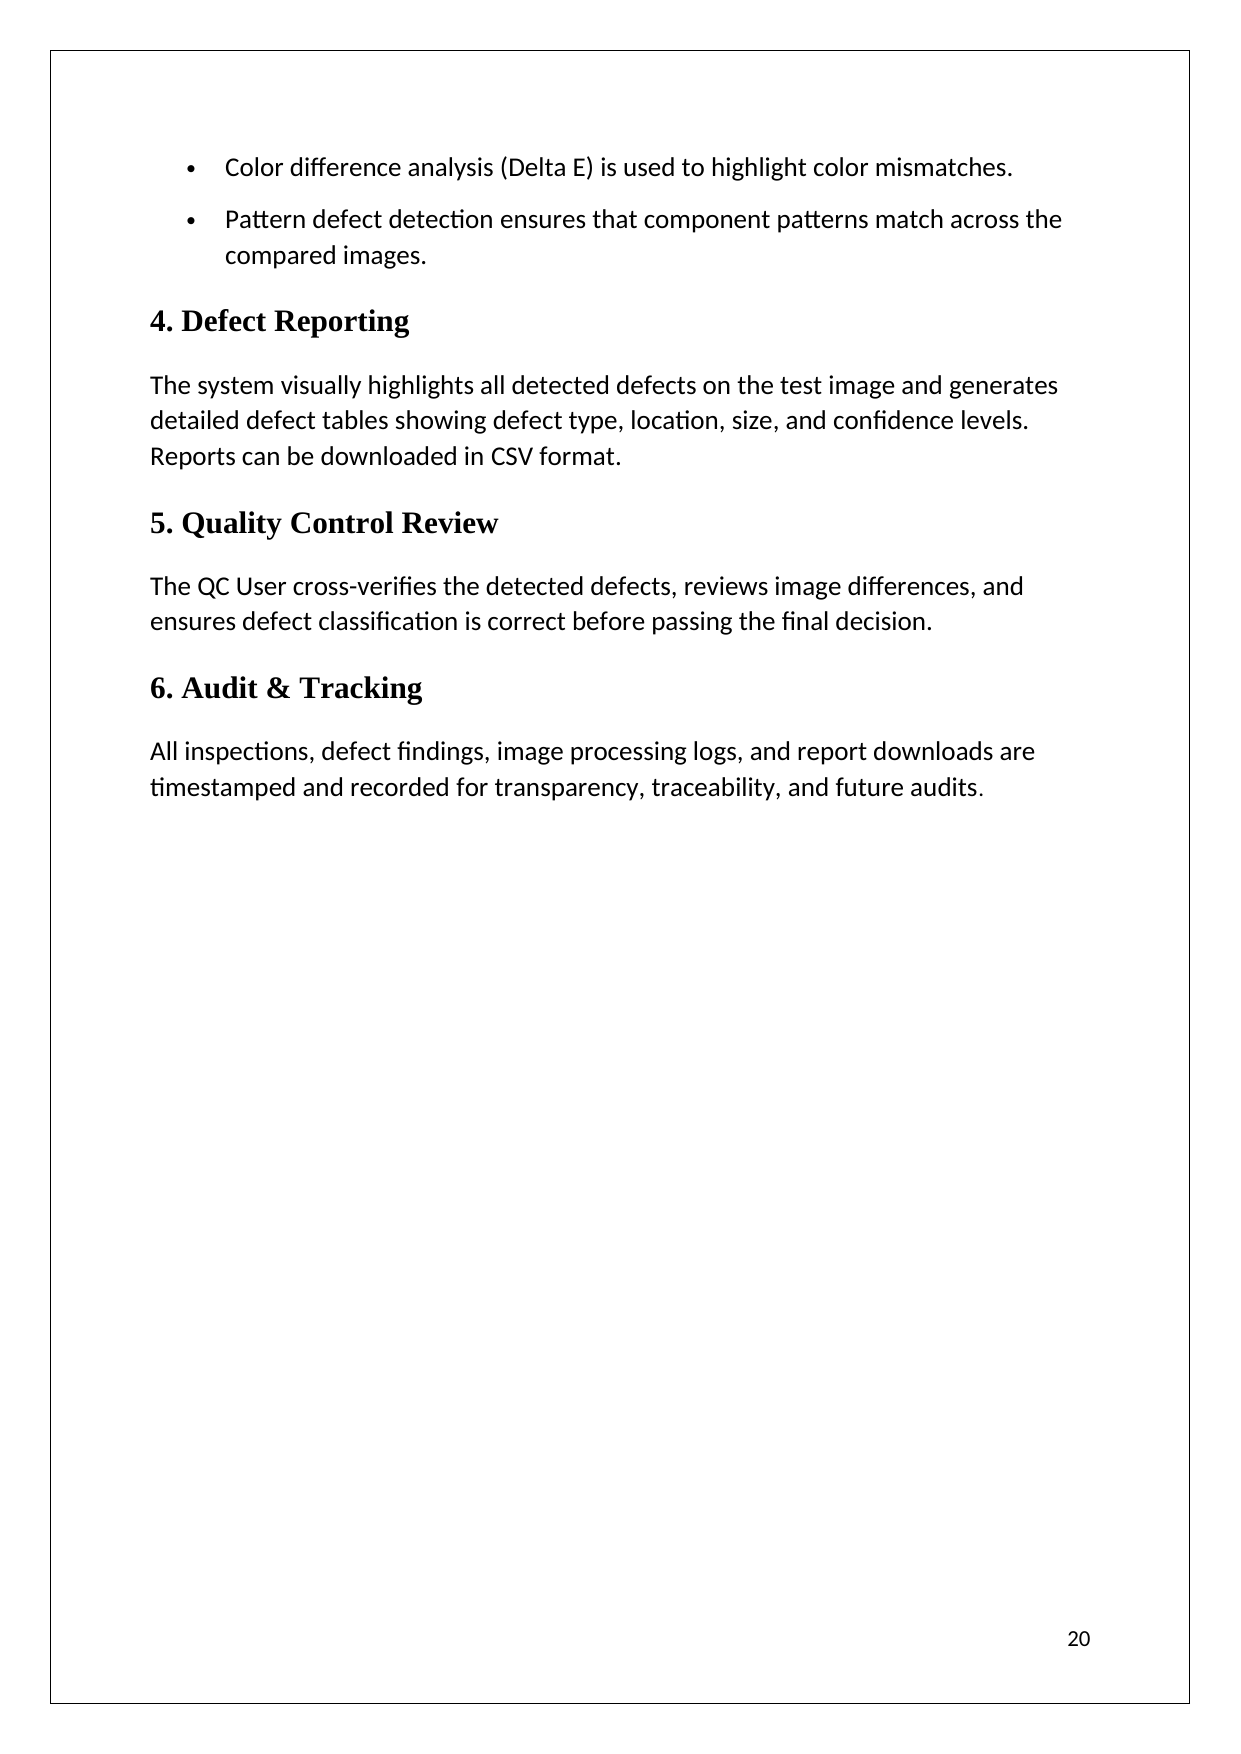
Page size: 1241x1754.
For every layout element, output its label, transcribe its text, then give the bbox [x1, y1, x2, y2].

text The QC User cross-verifies the detected defects, reviews image differences, and ensures defect classification is correct before passing the final decision. [150, 569, 1090, 638]
text The system visually highlights all detected defects on the test image and generates detailed defect tables showing defect type, location, size, and confidence levels. Reports can be downloaded in CSV format. [150, 368, 1090, 472]
list Pattern defect detection ensures that component patterns match across the compared images. [187, 202, 1090, 271]
subtitle 5. Quality Control Review [150, 504, 1090, 540]
subtitle 4. Defect Reporting [150, 303, 1090, 339]
subtitle 6. Audit & Tracking [150, 669, 1090, 705]
list Color difference analysis (Delta E) is used to highlight color mismatches. [187, 150, 1090, 183]
text All inspections, defect findings, image processing logs, and report downloads are timestamped and recorded for transparency, traceability, and future audits. [150, 734, 1090, 803]
